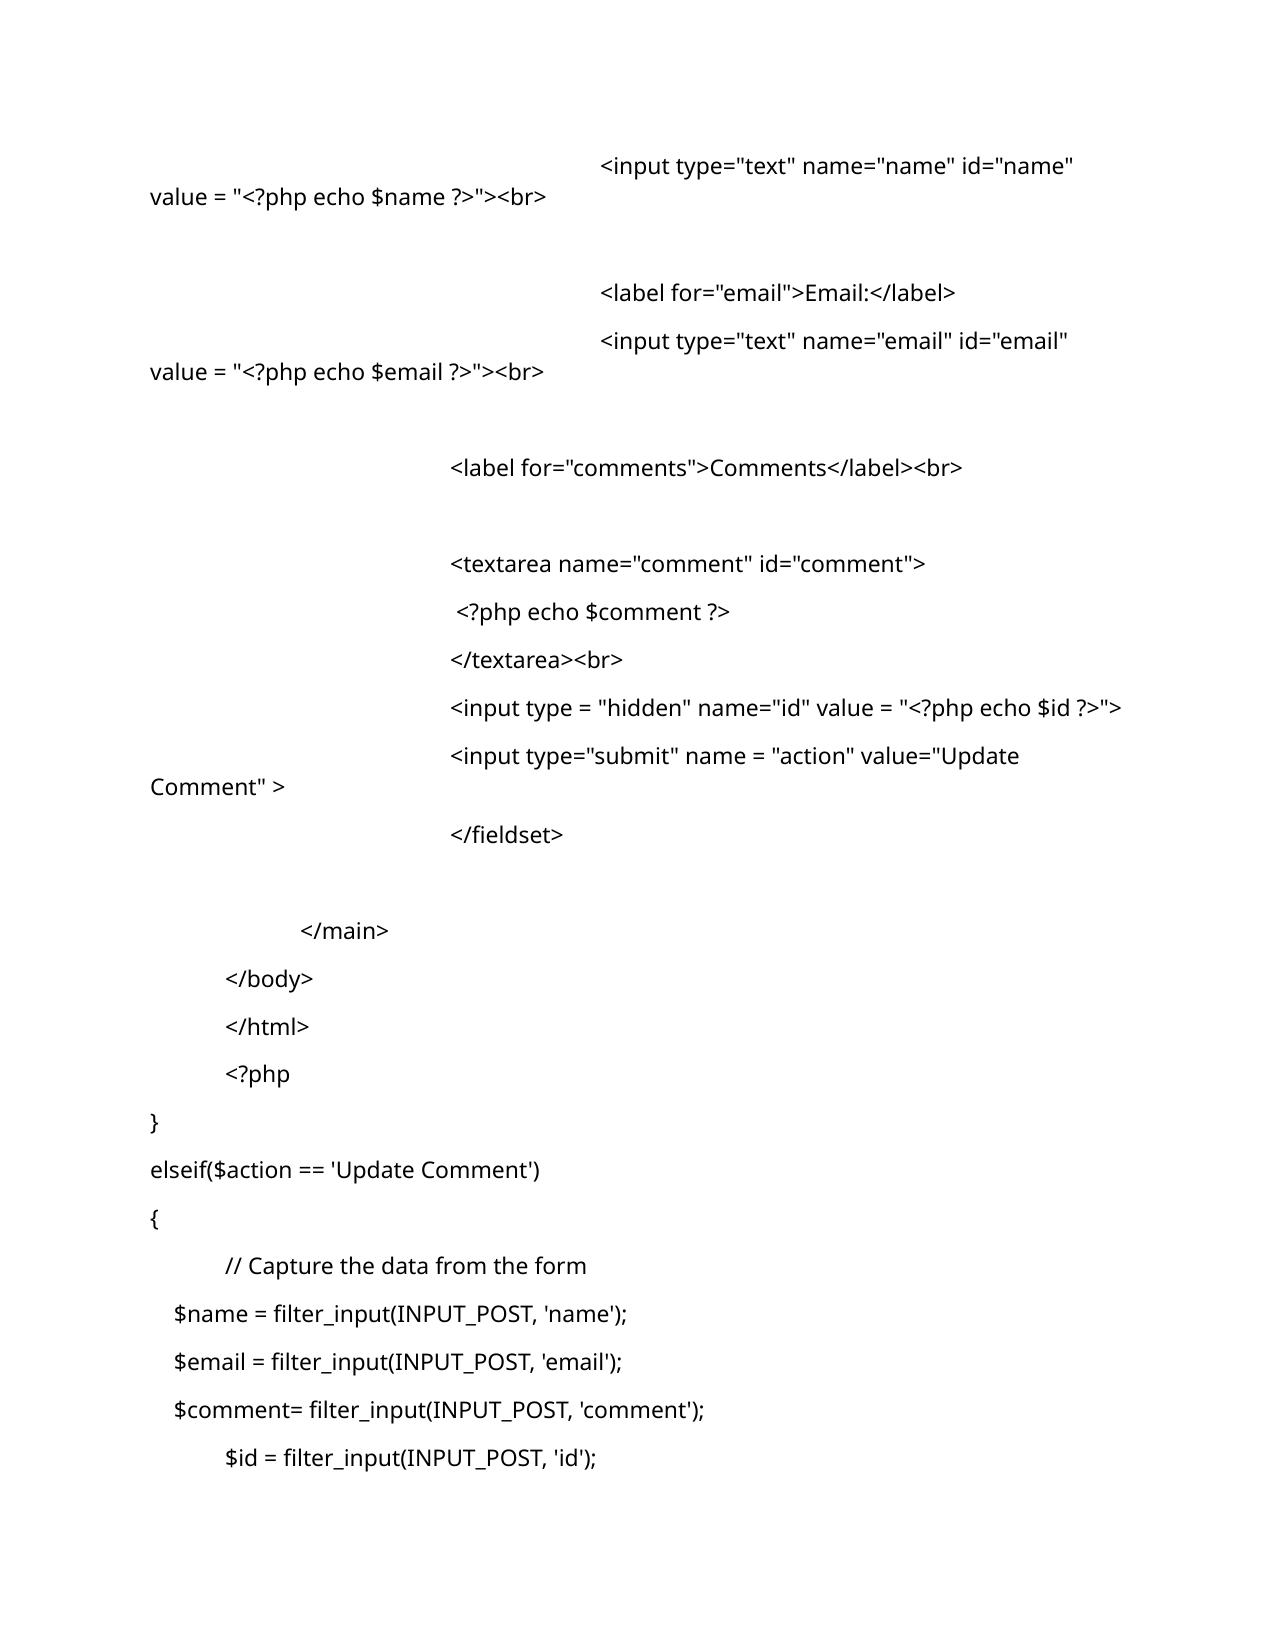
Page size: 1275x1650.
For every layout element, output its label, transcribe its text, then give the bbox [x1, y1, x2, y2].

text </body> [150, 962, 1125, 994]
text $id = filter_input(INPUT_POST, 'id'); [150, 1442, 1125, 1473]
text <textarea name="comment" id="comment"> [150, 548, 1125, 579]
text <label for="email">Email:</label> [150, 277, 1125, 308]
text <label for="comments">Comments</label><br> [150, 452, 1125, 483]
text </textarea><br> [150, 644, 1125, 675]
text elseif($action == 'Update Comment') [150, 1154, 1125, 1185]
text $email = filter_input(INPUT_POST, 'email'); [150, 1346, 1125, 1377]
text <?php echo $comment ?> [150, 596, 1125, 627]
text $name = filter_input(INPUT_POST, 'name'); [150, 1298, 1125, 1329]
text // Capture the data from the form [150, 1250, 1125, 1281]
text } [150, 1106, 1125, 1137]
text $comment= filter_input(INPUT_POST, 'comment'); [150, 1394, 1125, 1425]
text <input type="text" name="email" id="email" value = "<?php echo $email ?>"><br> [150, 325, 1125, 387]
text { [150, 1202, 1125, 1233]
text </fieldset> [150, 819, 1125, 850]
text </main> [150, 914, 1125, 946]
text <input type="text" name="name" id="name" value = "<?php echo $name ?>"><br> [150, 150, 1125, 212]
text <input type = "hidden" name="id" value = "<?php echo $id ?>"> [150, 692, 1125, 723]
text <?php [150, 1058, 1125, 1089]
text </html> [150, 1010, 1125, 1042]
text <input type="submit" name = "action" value="Update Comment" > [150, 739, 1125, 802]
